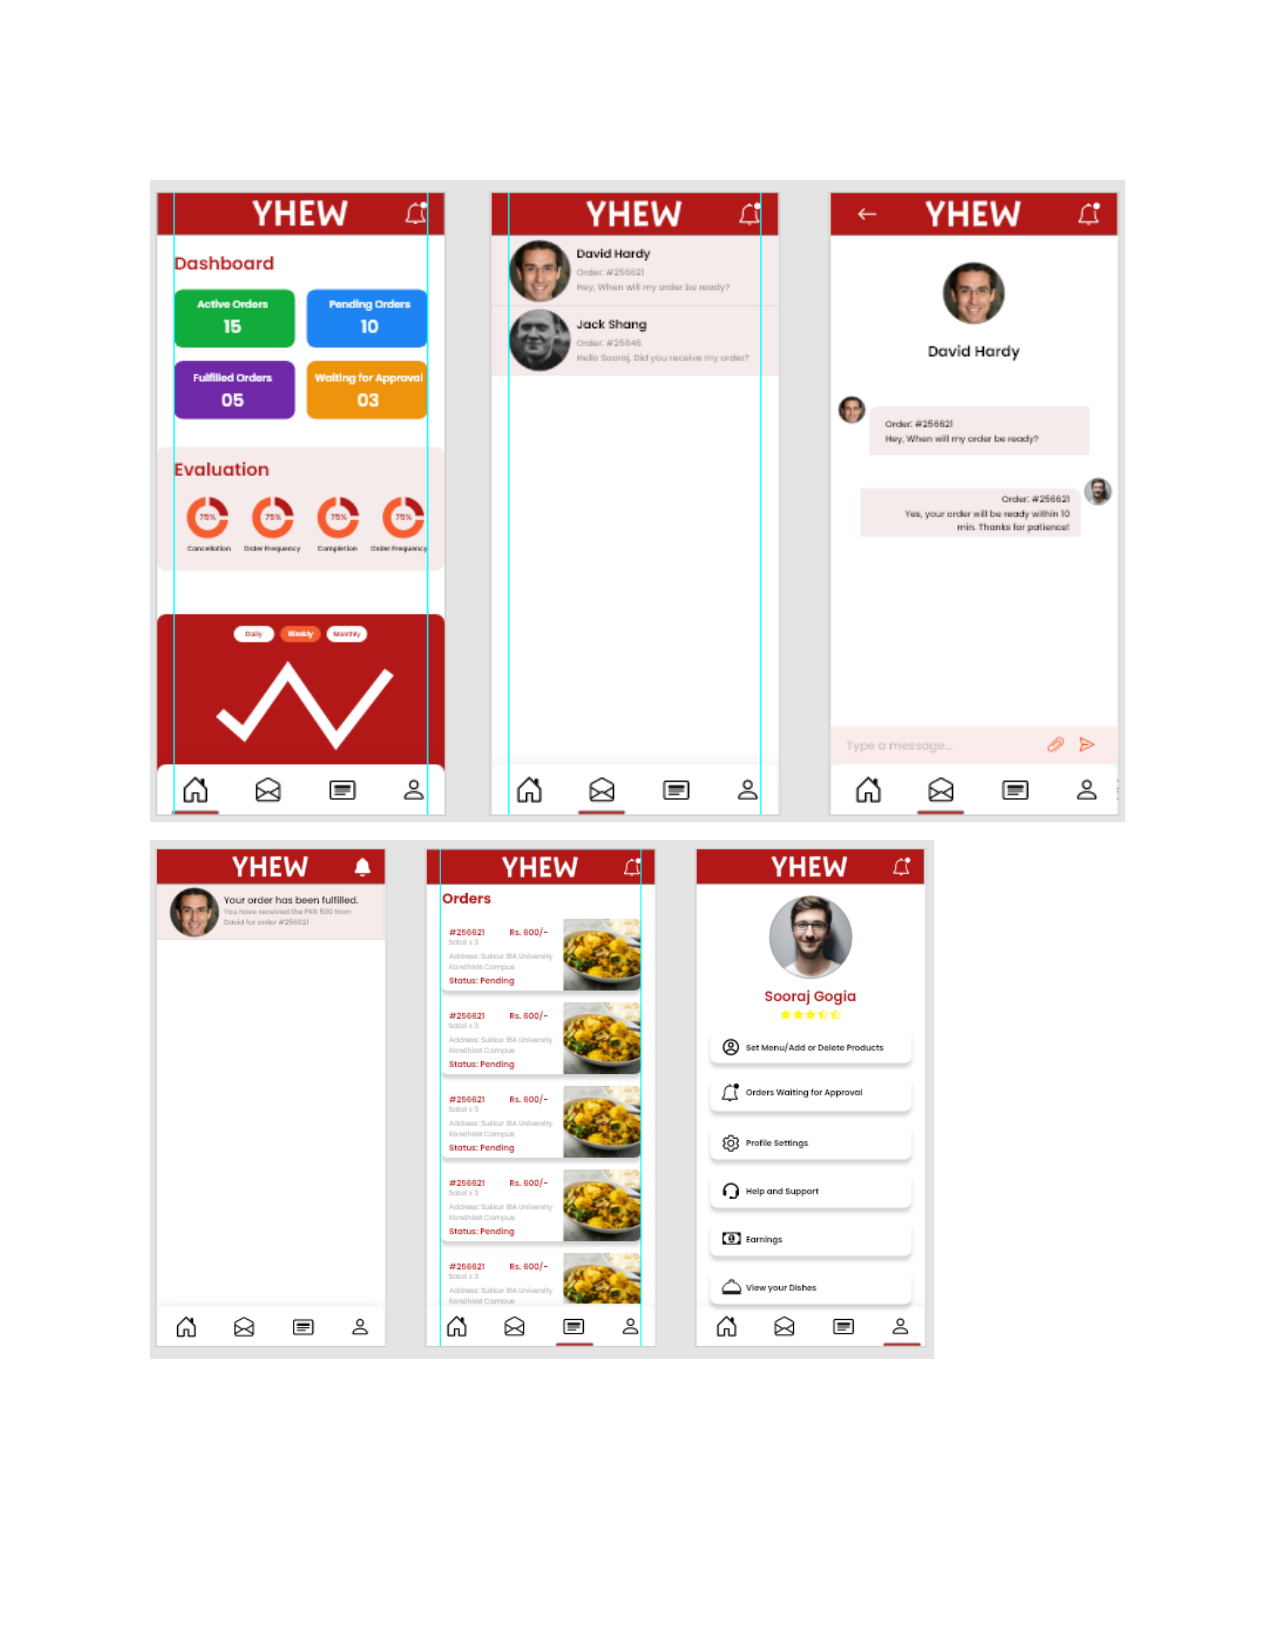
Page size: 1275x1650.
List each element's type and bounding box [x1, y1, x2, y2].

picture [150, 840, 935, 1359]
picture [150, 180, 1125, 822]
